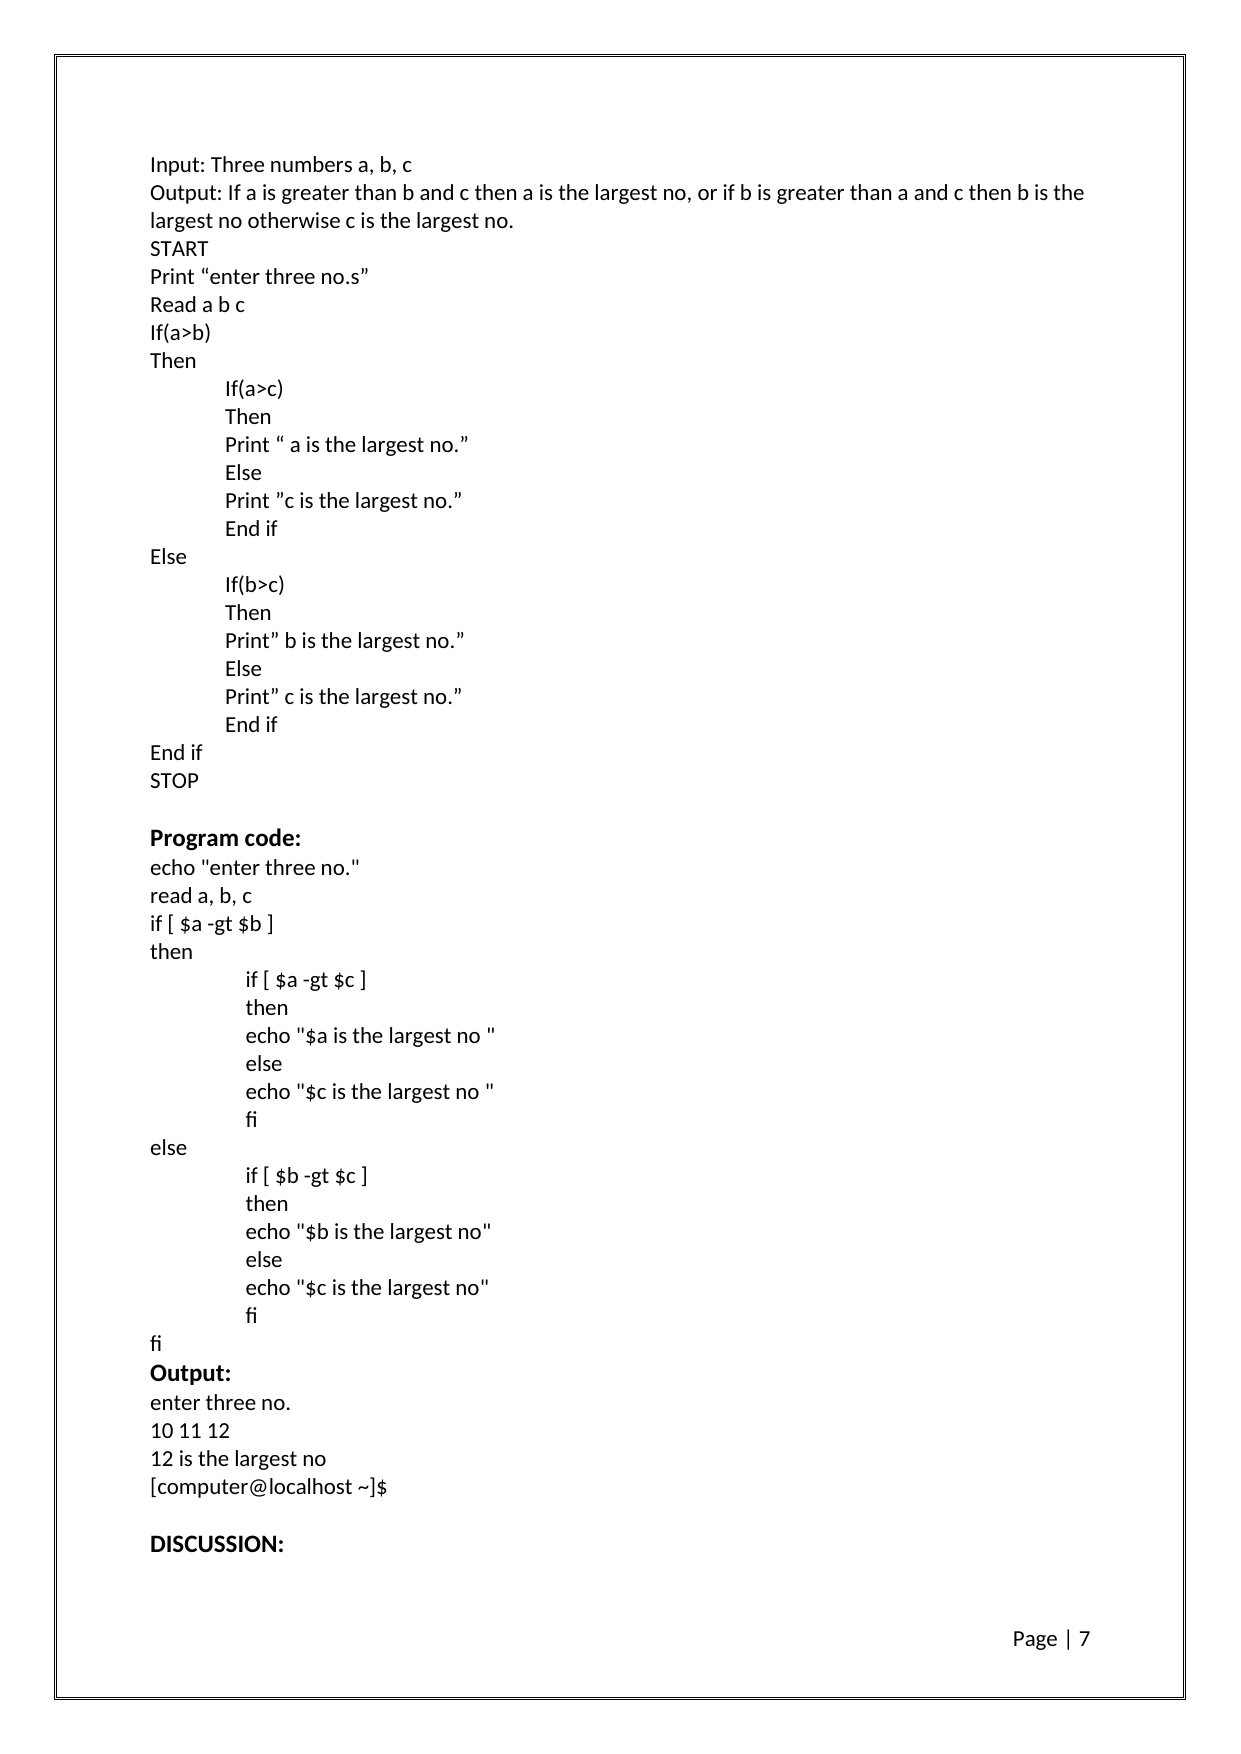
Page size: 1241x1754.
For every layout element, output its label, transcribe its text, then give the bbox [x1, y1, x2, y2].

text Print” c is the largest no.” [150, 682, 1090, 710]
text else [150, 1245, 1090, 1273]
text Else [150, 542, 1090, 570]
text Print” b is the largest no.” [150, 626, 1090, 654]
text echo "$c is the largest no" [150, 1273, 1090, 1301]
text Else [150, 654, 1090, 682]
text then [150, 993, 1090, 1021]
text If(a>c) [150, 374, 1090, 402]
text STOP [150, 766, 1090, 794]
text if [ $a -gt $c ] [150, 965, 1090, 993]
text Program code: [150, 822, 1090, 853]
text Print “ a is the largest no.” [150, 430, 1090, 458]
text else [150, 1133, 1090, 1161]
text Print ”c is the largest no.” [150, 486, 1090, 514]
text enter three no. [150, 1388, 1090, 1416]
text If(a>b) [150, 318, 1090, 346]
text if [ $a -gt $b ] [150, 909, 1090, 937]
text Else [150, 458, 1090, 486]
text If(b>c) [150, 570, 1090, 598]
text else [150, 1049, 1090, 1077]
text End if [150, 738, 1090, 766]
text echo "$a is the largest no " [150, 1021, 1090, 1049]
text if [ $b -gt $c ] [150, 1161, 1090, 1189]
text then [150, 937, 1090, 965]
text Input: Three numbers a, b, c [150, 150, 1090, 178]
text Then [150, 346, 1090, 374]
text Output: [150, 1357, 1090, 1388]
text fi [150, 1105, 1090, 1133]
text echo "$c is the largest no " [150, 1077, 1090, 1105]
text read a, b, c [150, 881, 1090, 909]
text then [150, 1189, 1090, 1217]
text echo "$b is the largest no" [150, 1217, 1090, 1245]
text End if [150, 514, 1090, 542]
text Read a b c [150, 290, 1090, 318]
text DISCUSSION: [150, 1528, 1090, 1558]
text Print “enter three no.s” [150, 262, 1090, 290]
text fi [150, 1329, 1090, 1357]
text Then [150, 402, 1090, 430]
text [computer@localhost ~]$ [150, 1472, 1090, 1500]
text Output: If a is greater than b and c then a is the largest no, or if b is greater than a and c then b is the largest no otherwise c is the largest no. [150, 178, 1090, 234]
text fi [150, 1301, 1090, 1329]
text 10 11 12 [150, 1416, 1090, 1444]
text echo "enter three no." [150, 853, 1090, 881]
text 12 is the largest no [150, 1444, 1090, 1472]
text Then [150, 598, 1090, 626]
text End if [150, 710, 1090, 738]
text START [150, 234, 1090, 262]
